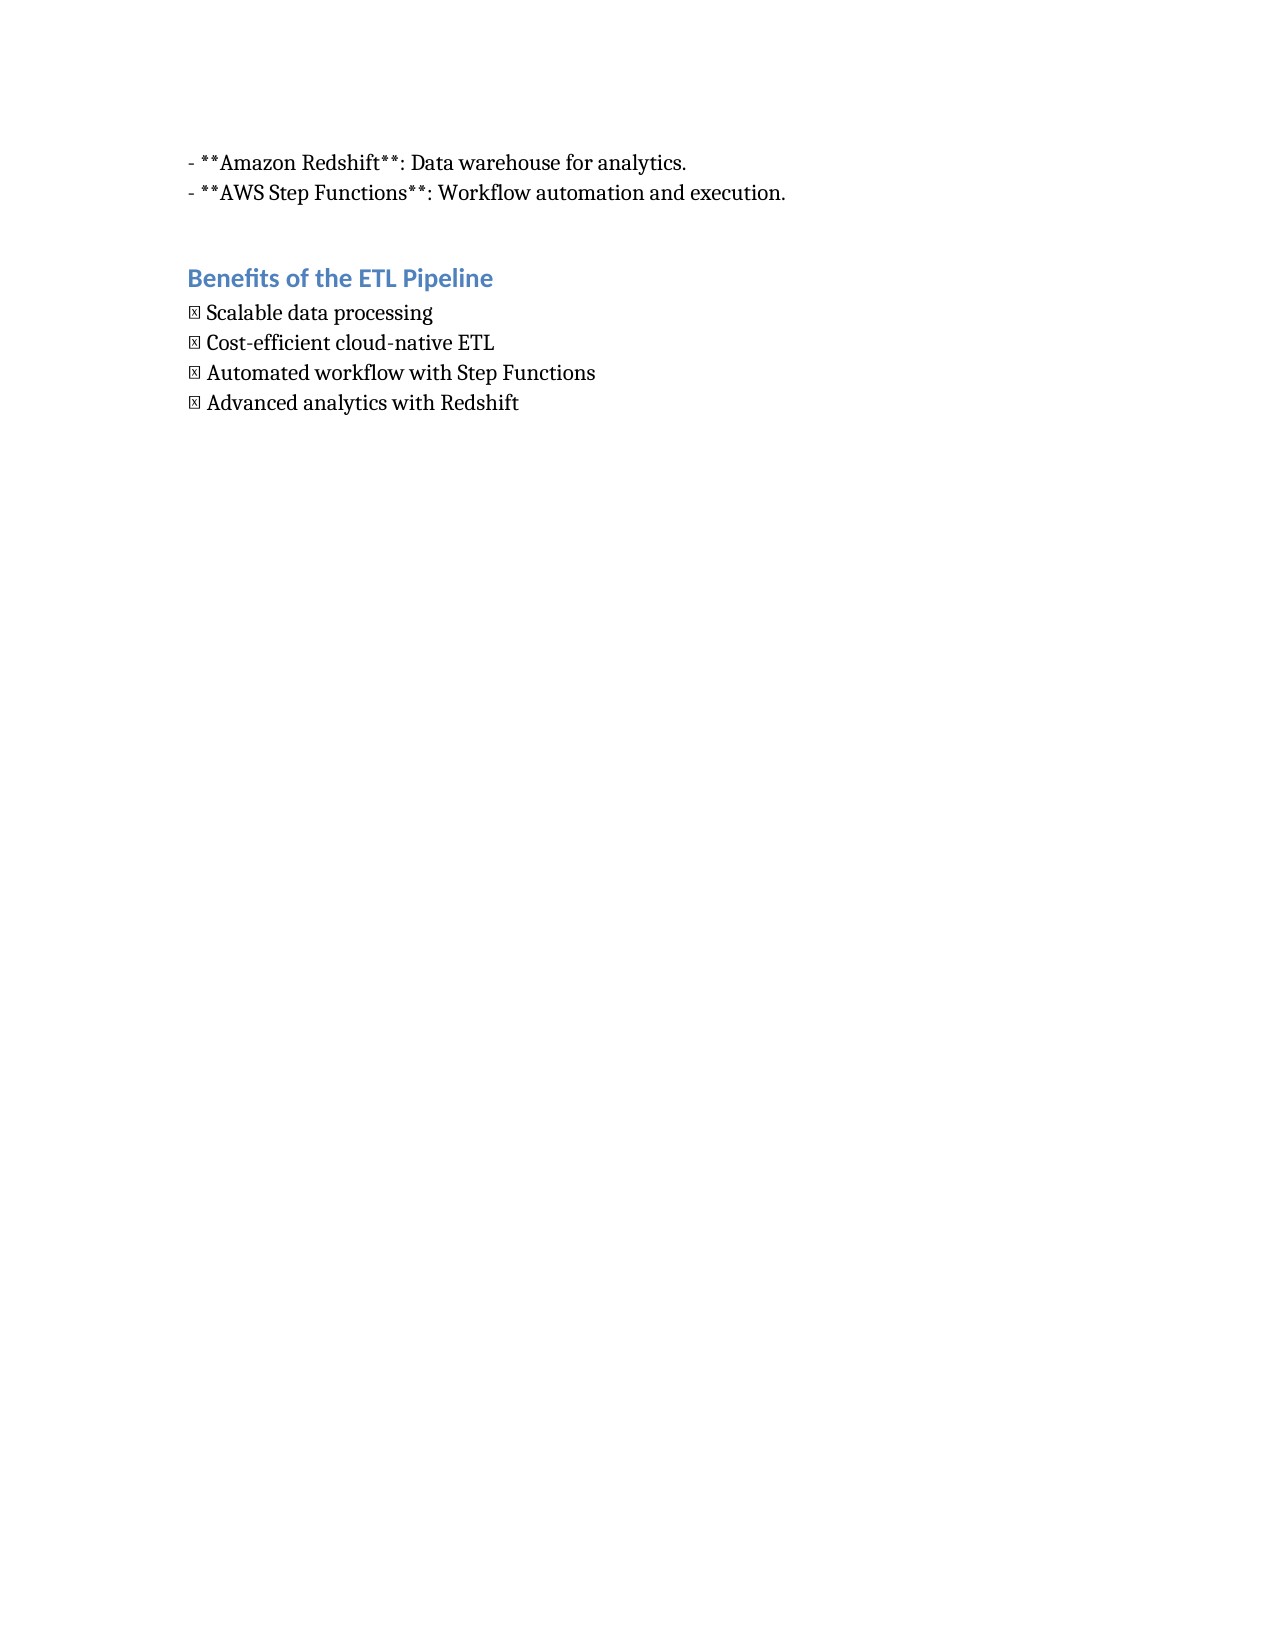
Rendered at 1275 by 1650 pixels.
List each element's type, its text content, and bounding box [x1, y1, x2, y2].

text ✅ Scalable data processing ✅ Cost-efficient cloud-native ETL ✅ Automated workflow with Step Functions ✅ Advanced analytics with Redshift [187, 299, 1087, 416]
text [187, 150, 1087, 237]
subtitle Benefits of the ETL Pipeline [187, 261, 1087, 294]
